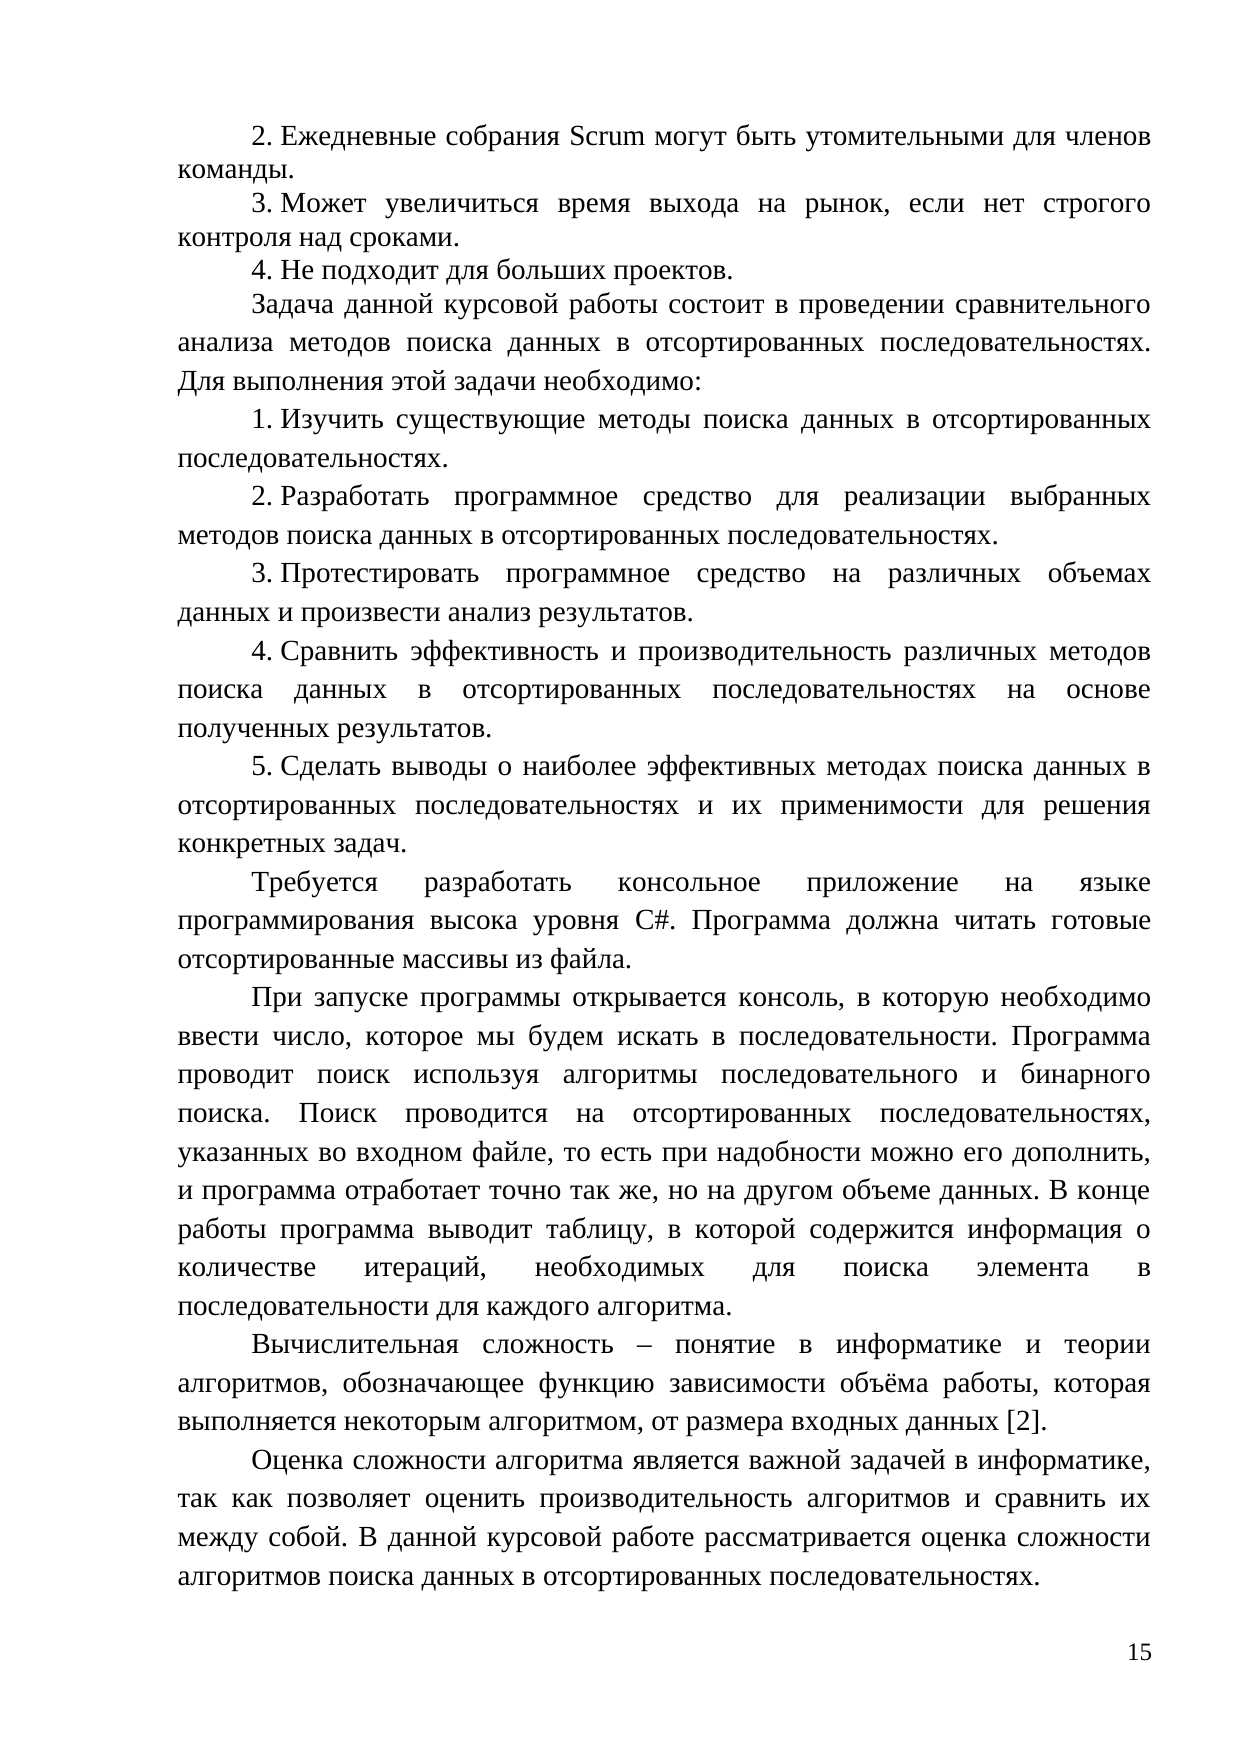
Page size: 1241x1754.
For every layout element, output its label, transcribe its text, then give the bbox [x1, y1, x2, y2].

list Изучить существующие методы поиска данных в отсортированных последовательностях. [177, 401, 1152, 473]
text Оценка сложности алгоритма является важной задачей в информатике, так как позволяет оценить производительность алгоритмов и сравнить их между собой. В данной курсовой работе рассматривается оценка сложности алгоритмов поиска данных в отсортированных последовательностях. [177, 1442, 1152, 1591]
list Разработать программное средство для реализации выбранных методов поиска данных в отсортированных последовательностях. [177, 478, 1152, 551]
text 3. Может увеличиться время выхода на рынок, если нет строгого контроля над сроками. [177, 185, 1152, 252]
text Вычислительная сложность – понятие в информатике и теории алгоритмов, обозначающее функцию зависимости объёма работы, которая выполняется некоторым алгоритмом, от размера входных данных [2]. [177, 1326, 1152, 1437]
text 4. Не подходит для больших проектов. [177, 252, 1152, 286]
text Требуется разработать консольное приложение на языке программирования высока уровня C#. Программа должна читать готовые отсортированные массивы из файла. [177, 864, 1152, 974]
text 2. Ежедневные собрания Scrum могут быть утомительными для членов команды. [177, 118, 1152, 185]
list Протестировать программное средство на различных объемах данных и произвести анализ результатов. [177, 556, 1152, 628]
list Сделать выводы о наиболее эффективных методах поиска данных в отсортированных последовательностях и их применимости для решения конкретных задач. [177, 748, 1152, 859]
text Задача данной курсовой работы состоит в проведении сравнительного анализа методов поиска данных в отсортированных последовательностях. Для выполнения этой задачи необходимо: [177, 286, 1152, 396]
text При запуске программы открывается консоль, в которую необходимо ввести число, которое мы будем искать в последовательности. Программа проводит поиск используя алгоритмы последовательного и бинарного поиска. Поиск проводится на отсортированных последовательностях, указанных во входном файле, то есть при надобности можно его дополнить, и программа отработает точно так же, но на другом объеме данных. В конце работы программа выводит таблицу, в которой содержится информация о количестве итераций, необходимых для поиска элемента в последовательности для каждого алгоритма. [177, 979, 1152, 1321]
list Сравнить эффективность и производительность различных методов поиска данных в отсортированных последовательностях на основе полученных результатов. [177, 633, 1152, 743]
